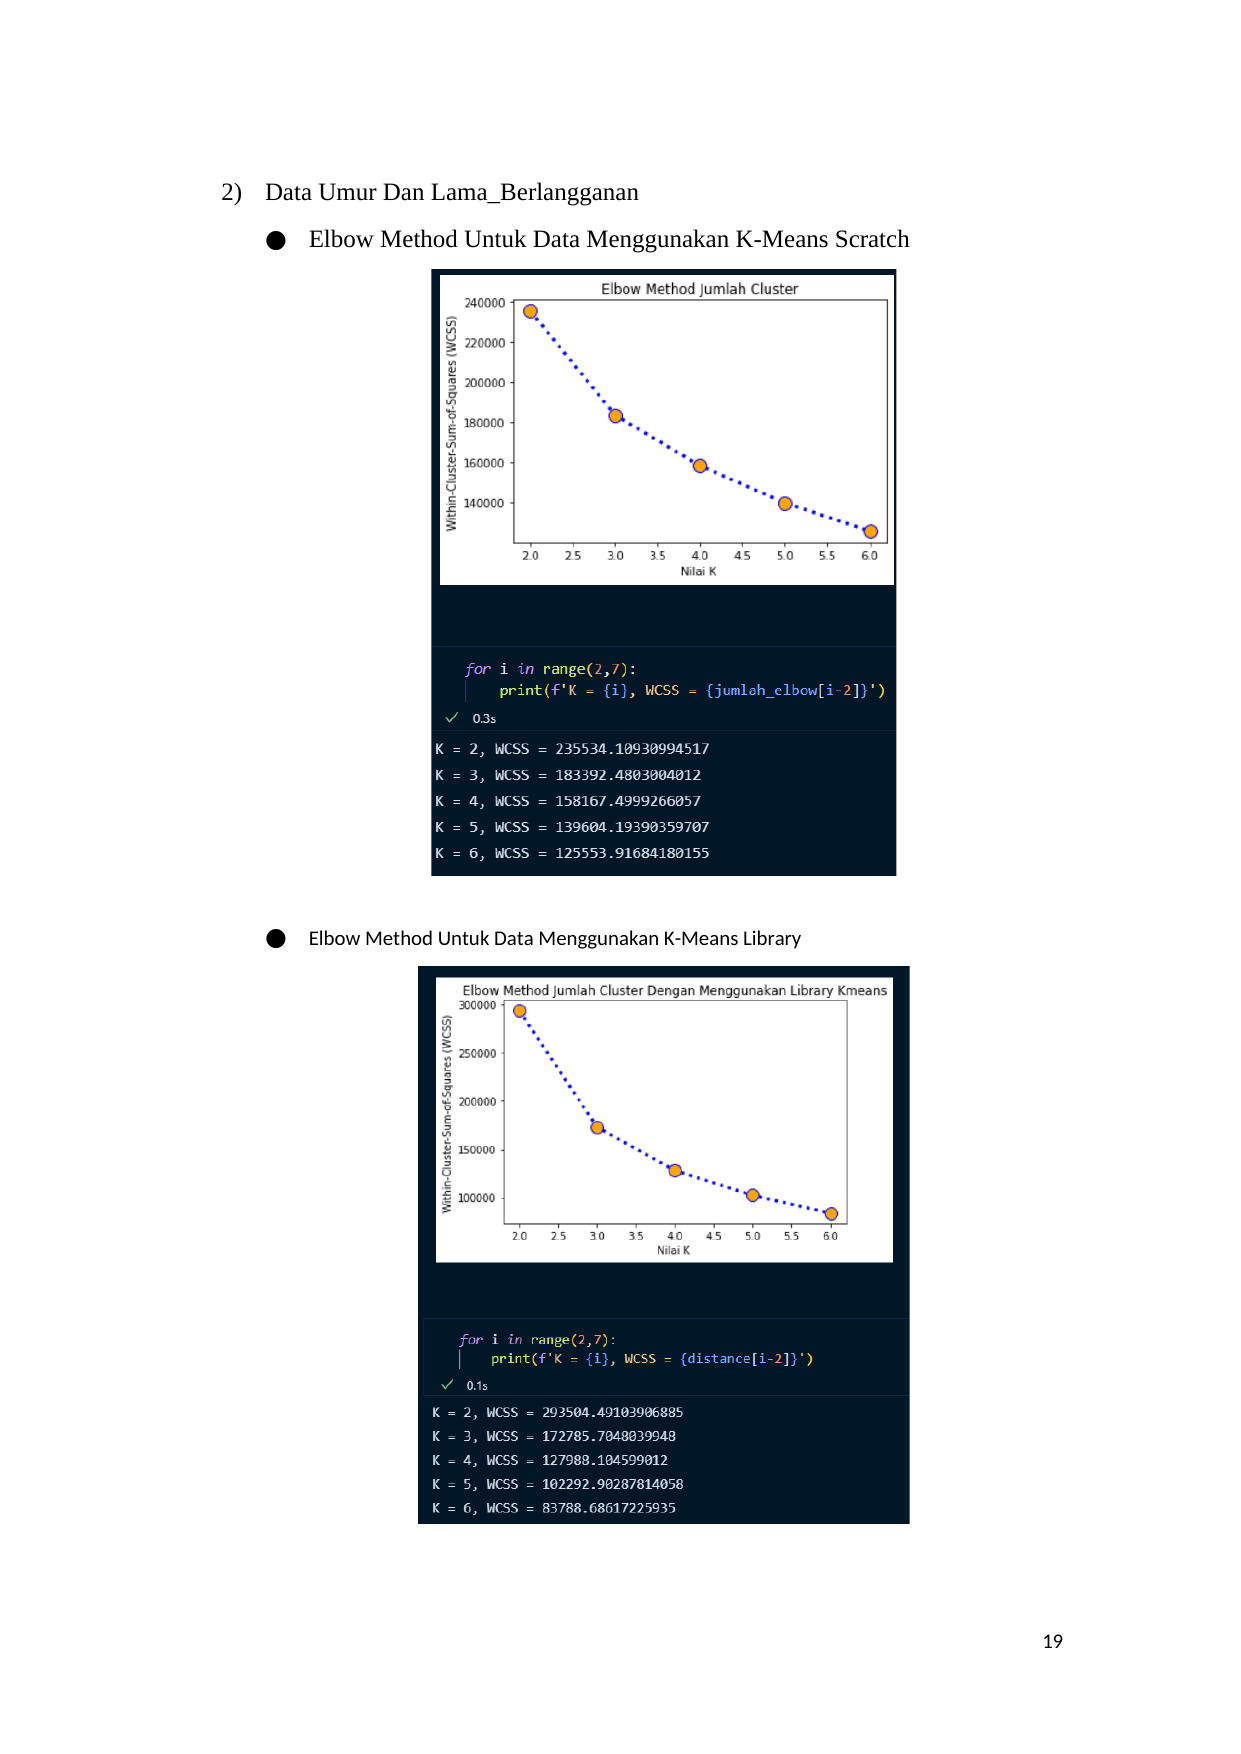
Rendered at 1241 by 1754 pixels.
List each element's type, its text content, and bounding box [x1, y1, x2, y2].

picture [431, 269, 897, 876]
list Data Umur Dan Lama_Berlangganan [221, 177, 1063, 206]
list Elbow Method Untuk Data Menggunakan K-Means Scratch [265, 210, 1063, 261]
picture [418, 966, 910, 1524]
